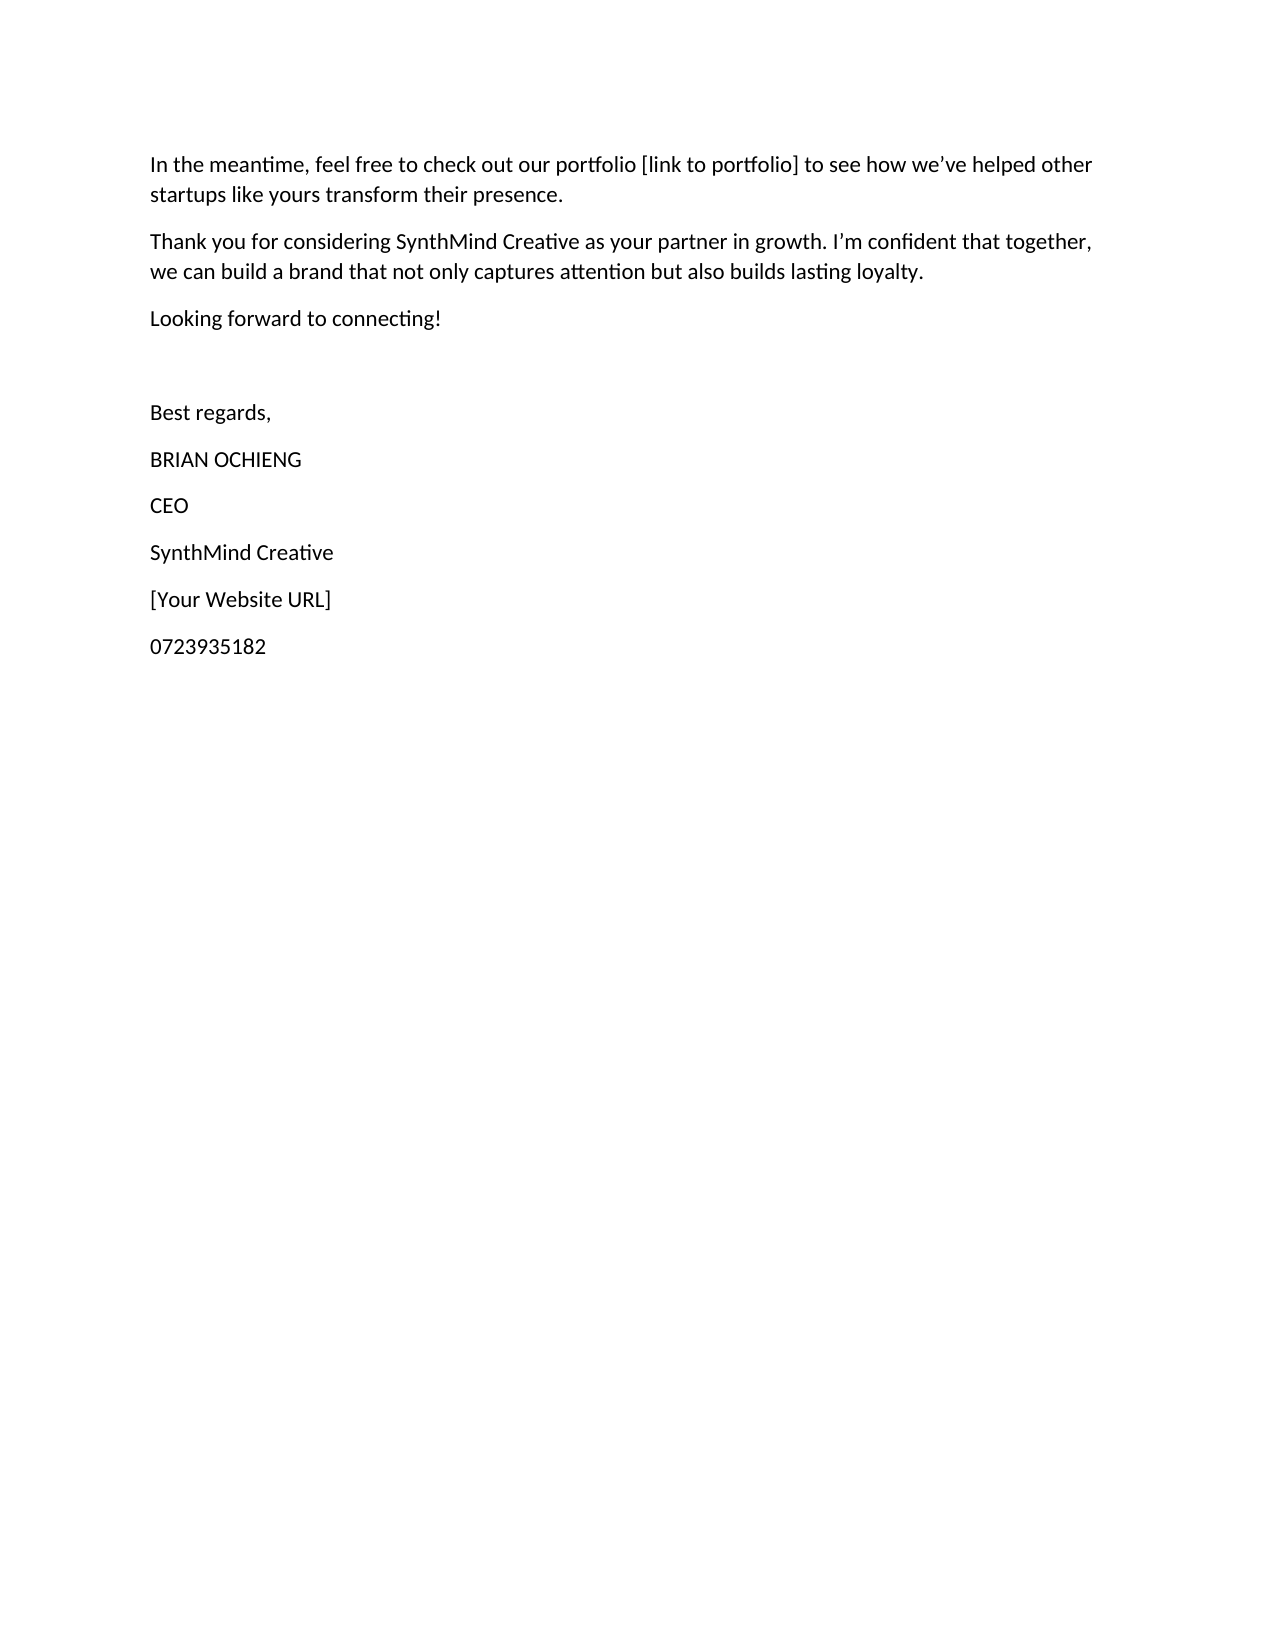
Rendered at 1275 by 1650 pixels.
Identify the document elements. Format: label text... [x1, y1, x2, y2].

text 0723935182 [150, 632, 1125, 660]
text Thank you for considering SynthMind Creative as your partner in growth. I’m confident that together, we can build a brand that not only captures attention but also builds lasting loyalty. [150, 227, 1125, 285]
text BRIAN OCHIENG [150, 445, 1125, 473]
text Best regards, [150, 398, 1125, 426]
text In the meantime, feel free to check out our portfolio [link to portfolio] to see how we’ve helped other startups like yours transform their presence. [150, 150, 1125, 208]
text [Your Website URL] [150, 585, 1125, 613]
text CEO [150, 492, 1125, 520]
text SynthMind Creative [150, 538, 1125, 567]
text Looking forward to connecting! [150, 304, 1125, 332]
